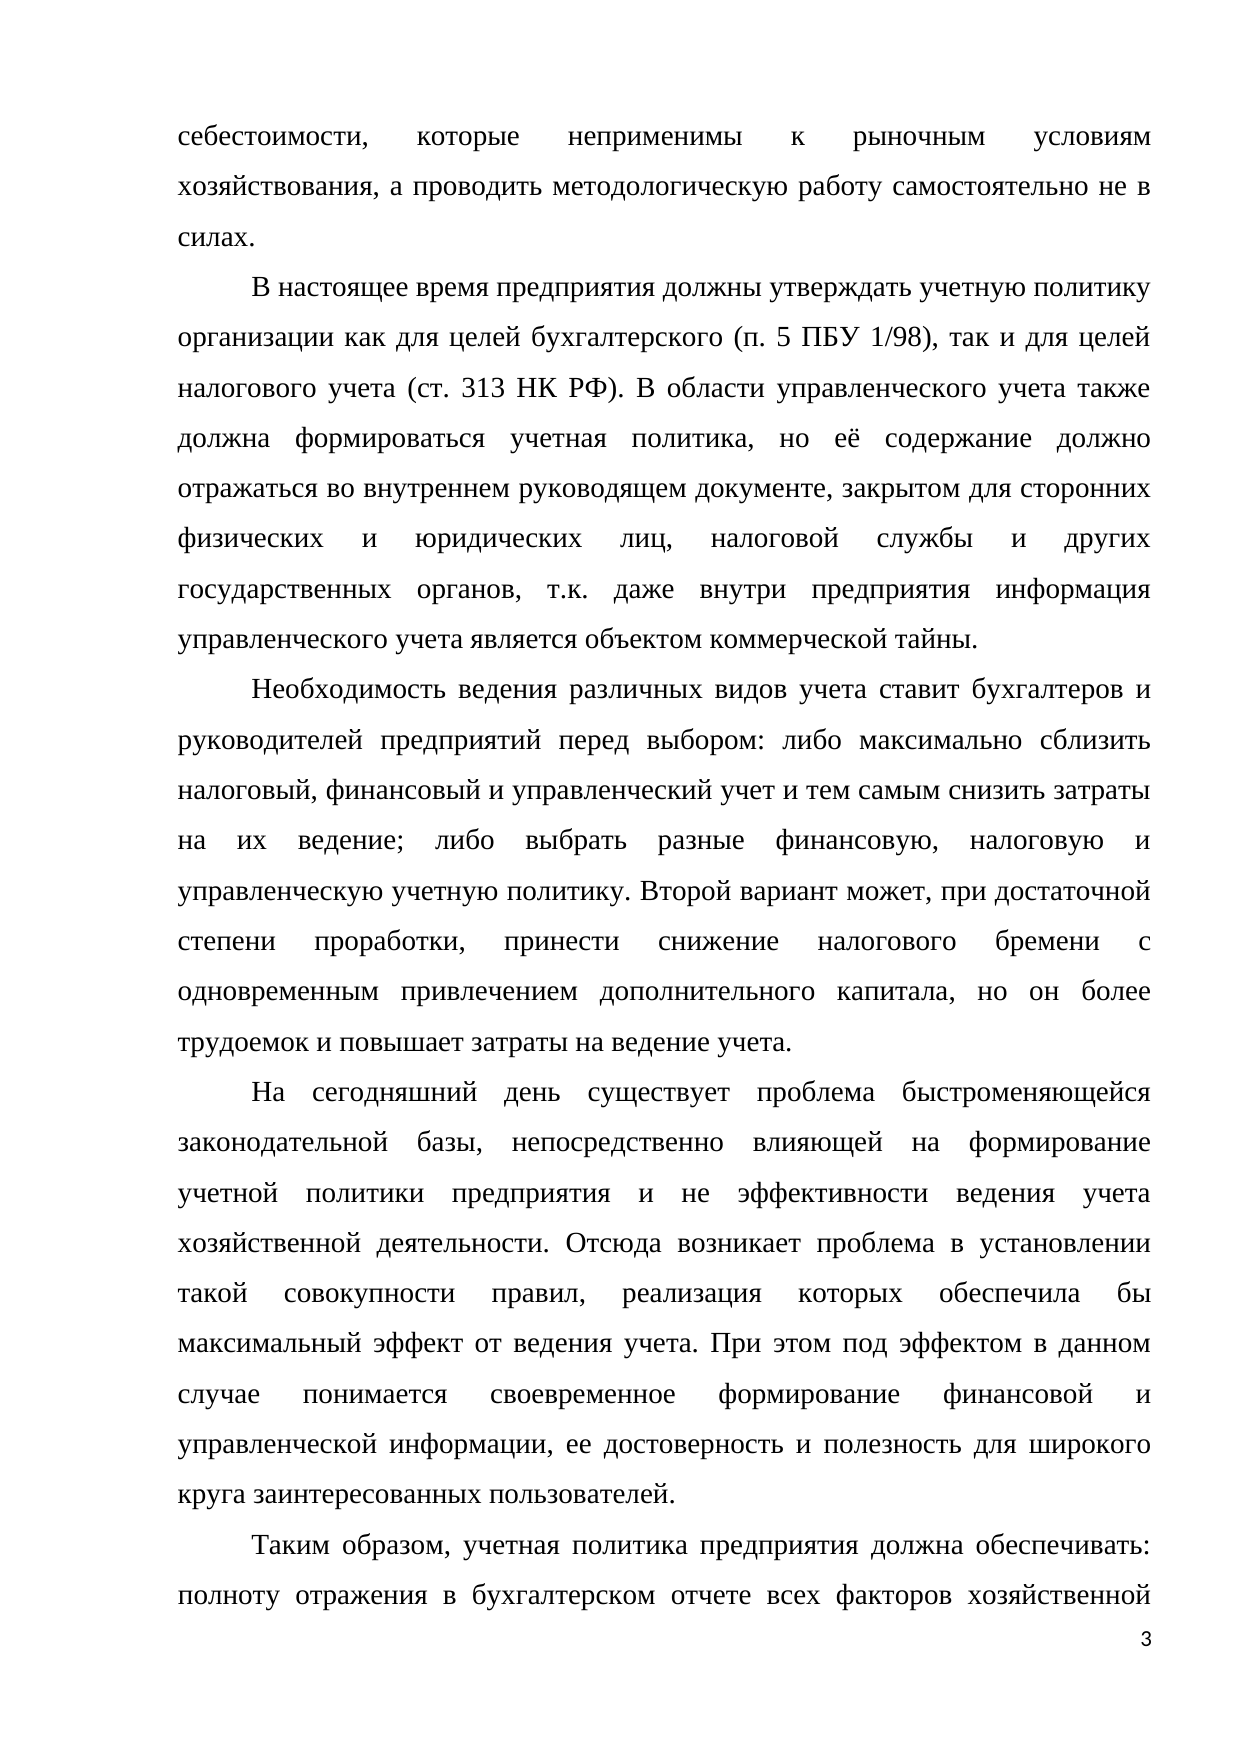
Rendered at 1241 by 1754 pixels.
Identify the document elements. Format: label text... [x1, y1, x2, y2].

text В настоящее время предприятия должны утверждать учетную политику организации как для целей бухгалтерского (п. 5 ПБУ 1/98), так и для целей налогового учета (ст. 313 НК РФ). В области управленческого учета также должна формироваться учетная политика, но её содержание должно отражаться во внутреннем руководящем документе, закрытом для сторонних физических и юридических лиц, налоговой службы и других государственных органов, т.к. даже внутри предприятия информация управленческого учета является объектом коммерческой тайны. [177, 269, 1152, 655]
text Необходимость ведения различных видов учета ставит бухгалтеров и руководителей предприятий перед выбором: либо максимально сблизить налоговый, финансовый и управленческий учет и тем самым снизить затраты на их ведение; либо выбрать разные финансовую, налоговую и управленческую учетную политику. Второй вариант может, при достаточной степени проработки, принести снижение налогового бремени с одновременным привлечением дополнительного капитала, но он более трудоемок и повышает затраты на ведение учета. [177, 672, 1152, 1057]
text На сегодняшний день существует проблема быстроменяющейся законодательной базы, непосредственно влияющей на формирование учетной политики предприятия и не эффективности ведения учета хозяйственной деятельности. Отсюда возникает проблема в установлении такой совокупности правил, реализация которых обеспечила бы максимальный эффект от ведения учета. При этом под эффектом в данном случае понимается своевременное формирование финансовой и управленческой информации, ее достоверность и полезность для широкого круга заинтересованных пользователей. [177, 1074, 1152, 1510]
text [177, 118, 1152, 252]
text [178, 1527, 1152, 1611]
